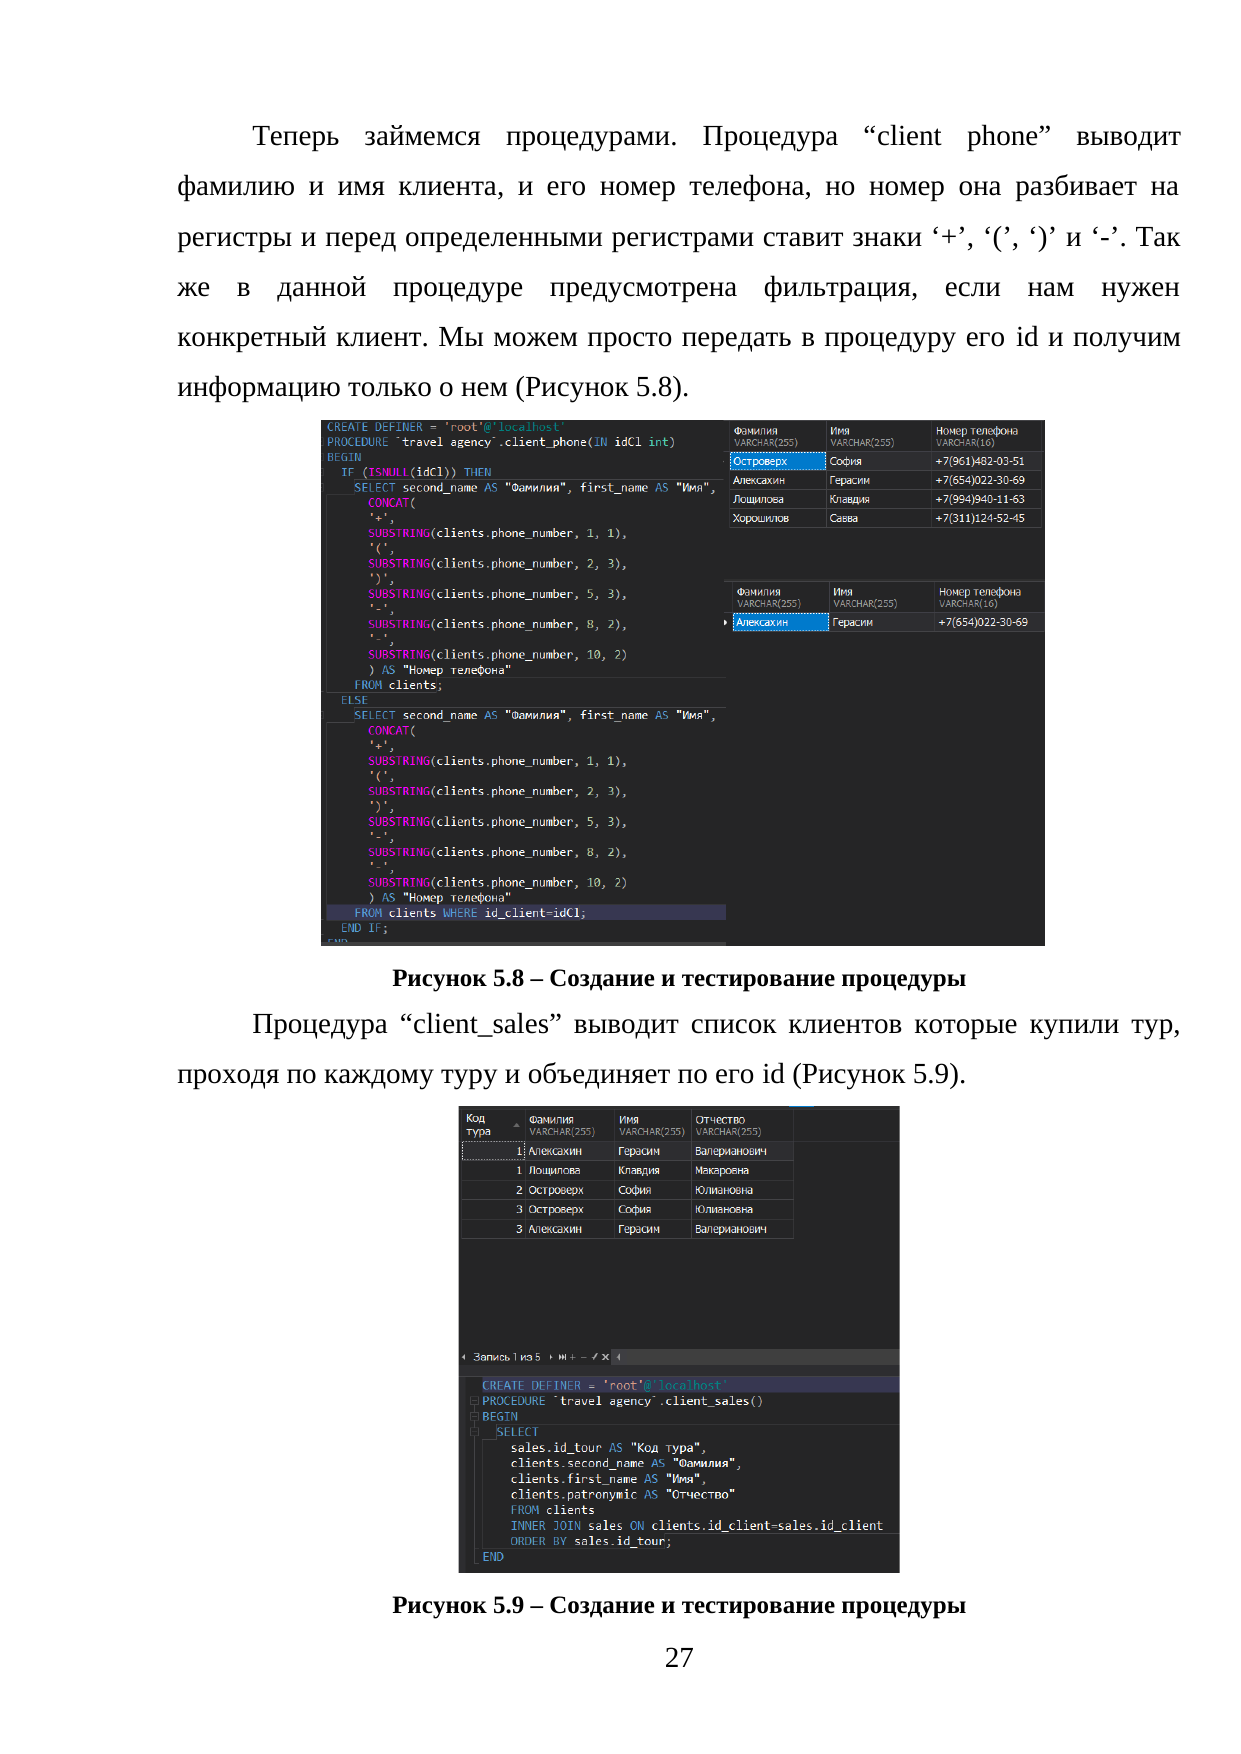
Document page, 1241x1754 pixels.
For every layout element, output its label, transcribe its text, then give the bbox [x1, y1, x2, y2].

text Рисунок 5.8 – Создание и тестирование процедуры [177, 963, 1181, 991]
text Теперь займемся процедурами. Процедура “client phone” выводит фамилию и имя клиента, и его номер телефона, но номер она разбивает на регистры и перед определенными регистрами ставит знаки ‘+’, ‘(’, ‘)’ и ‘-’. Так же в данной процедуре предусмотрена фильтрация, если нам нужен конкретный клиент. Мы можем просто передать в процедуру его id и получим информацию только о нем (Рисунок 5.8). [177, 118, 1181, 403]
picture [458, 1106, 900, 1573]
text Рисунок 5.9 – Создание и тестирование процедуры [177, 1590, 1181, 1618]
text Процедура “client_sales” выводит список клиентов которые купили тур, проходя по каждому туру и объединяет по его id (Рисунок 5.9). [177, 1006, 1181, 1090]
picture [321, 420, 1045, 946]
